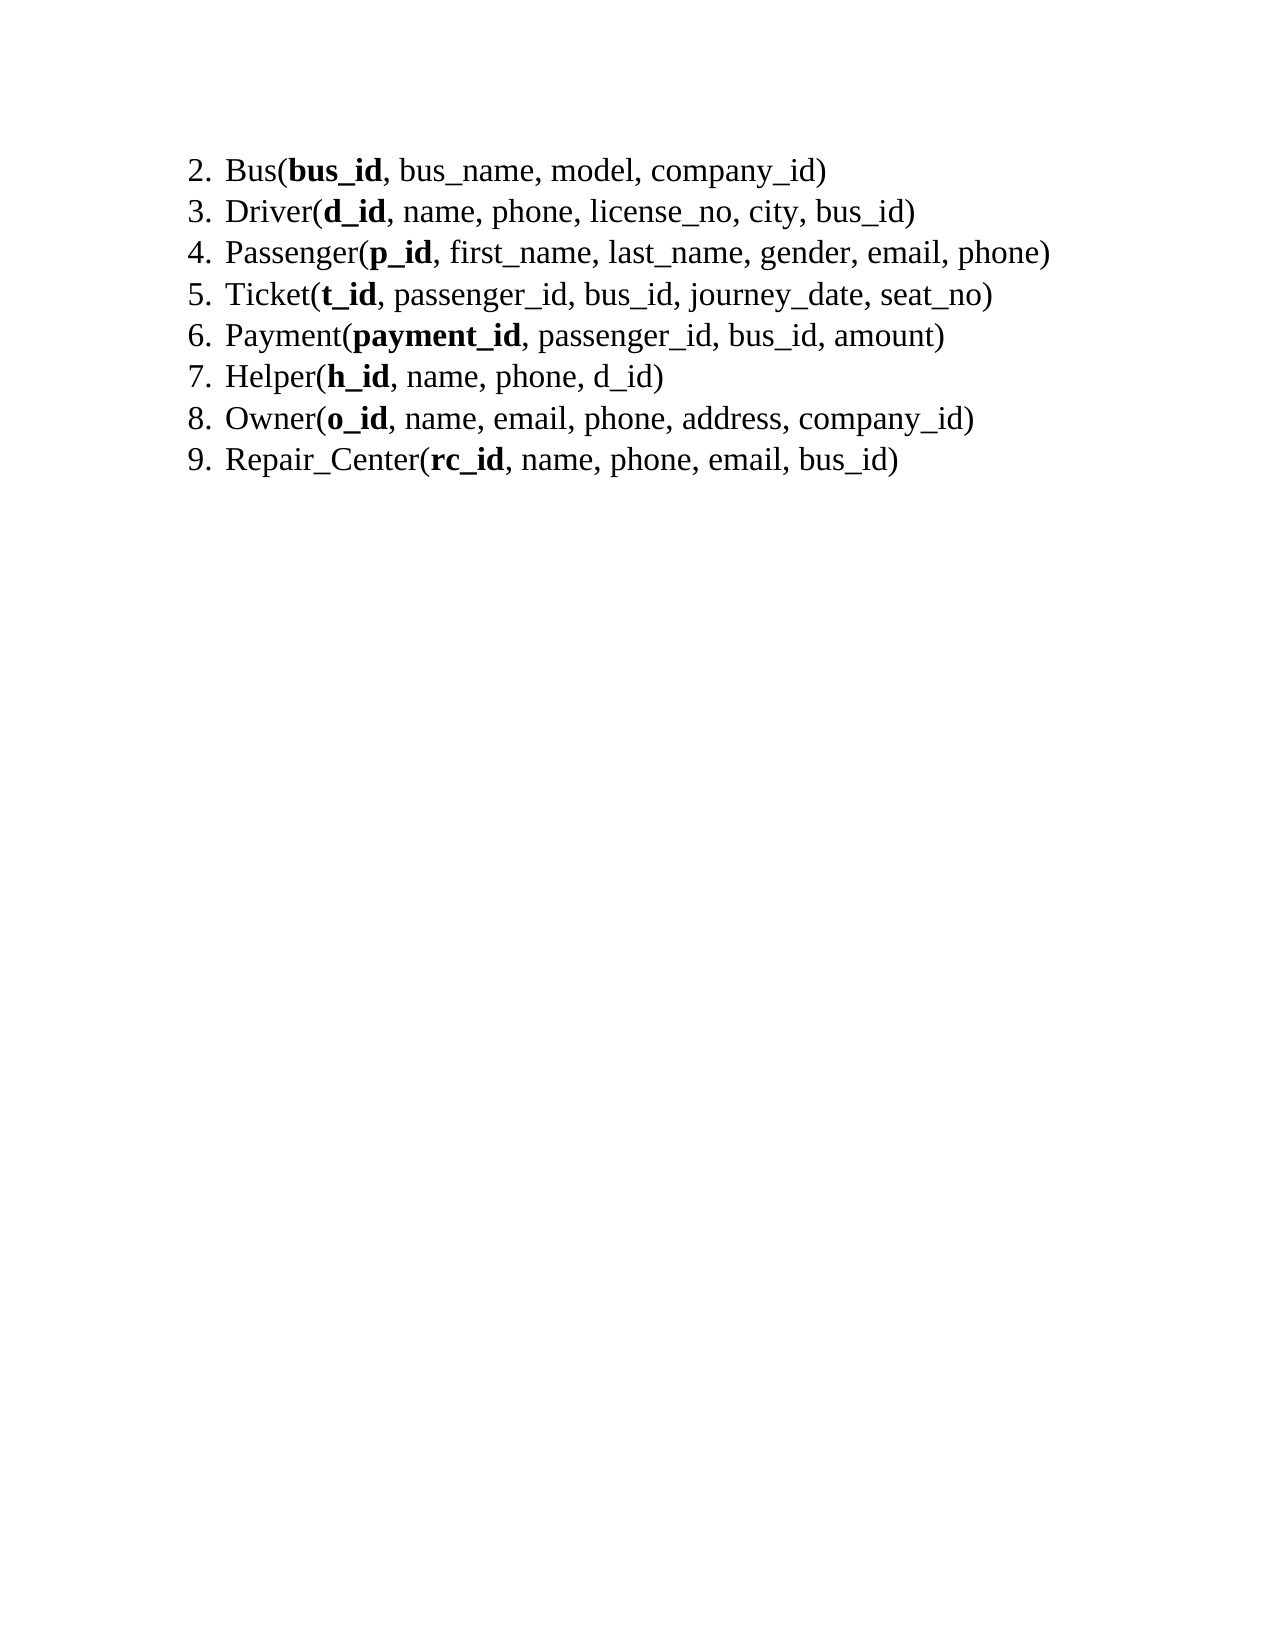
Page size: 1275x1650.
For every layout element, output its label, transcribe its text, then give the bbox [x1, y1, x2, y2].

list Driver(d_id, name, phone, license_no, city, bus_id) [187, 191, 1125, 230]
list Payment(payment_id, passenger_id, bus_id, amount) [187, 315, 1125, 354]
list Bus(bus_id, bus_name, model, company_id) [187, 150, 1125, 188]
list Helper(h_id, name, phone, d_id) [187, 357, 1125, 395]
list Passenger(p_id, first_name, last_name, gender, email, phone) [187, 233, 1125, 271]
list Repair_Center(rc_id, name, phone, email, bus_id) [187, 439, 1125, 478]
list Ticket(t_id, passenger_id, bus_id, journey_date, seat_no) [187, 274, 1125, 312]
list Owner(o_id, name, email, phone, address, company_id) [187, 398, 1125, 436]
